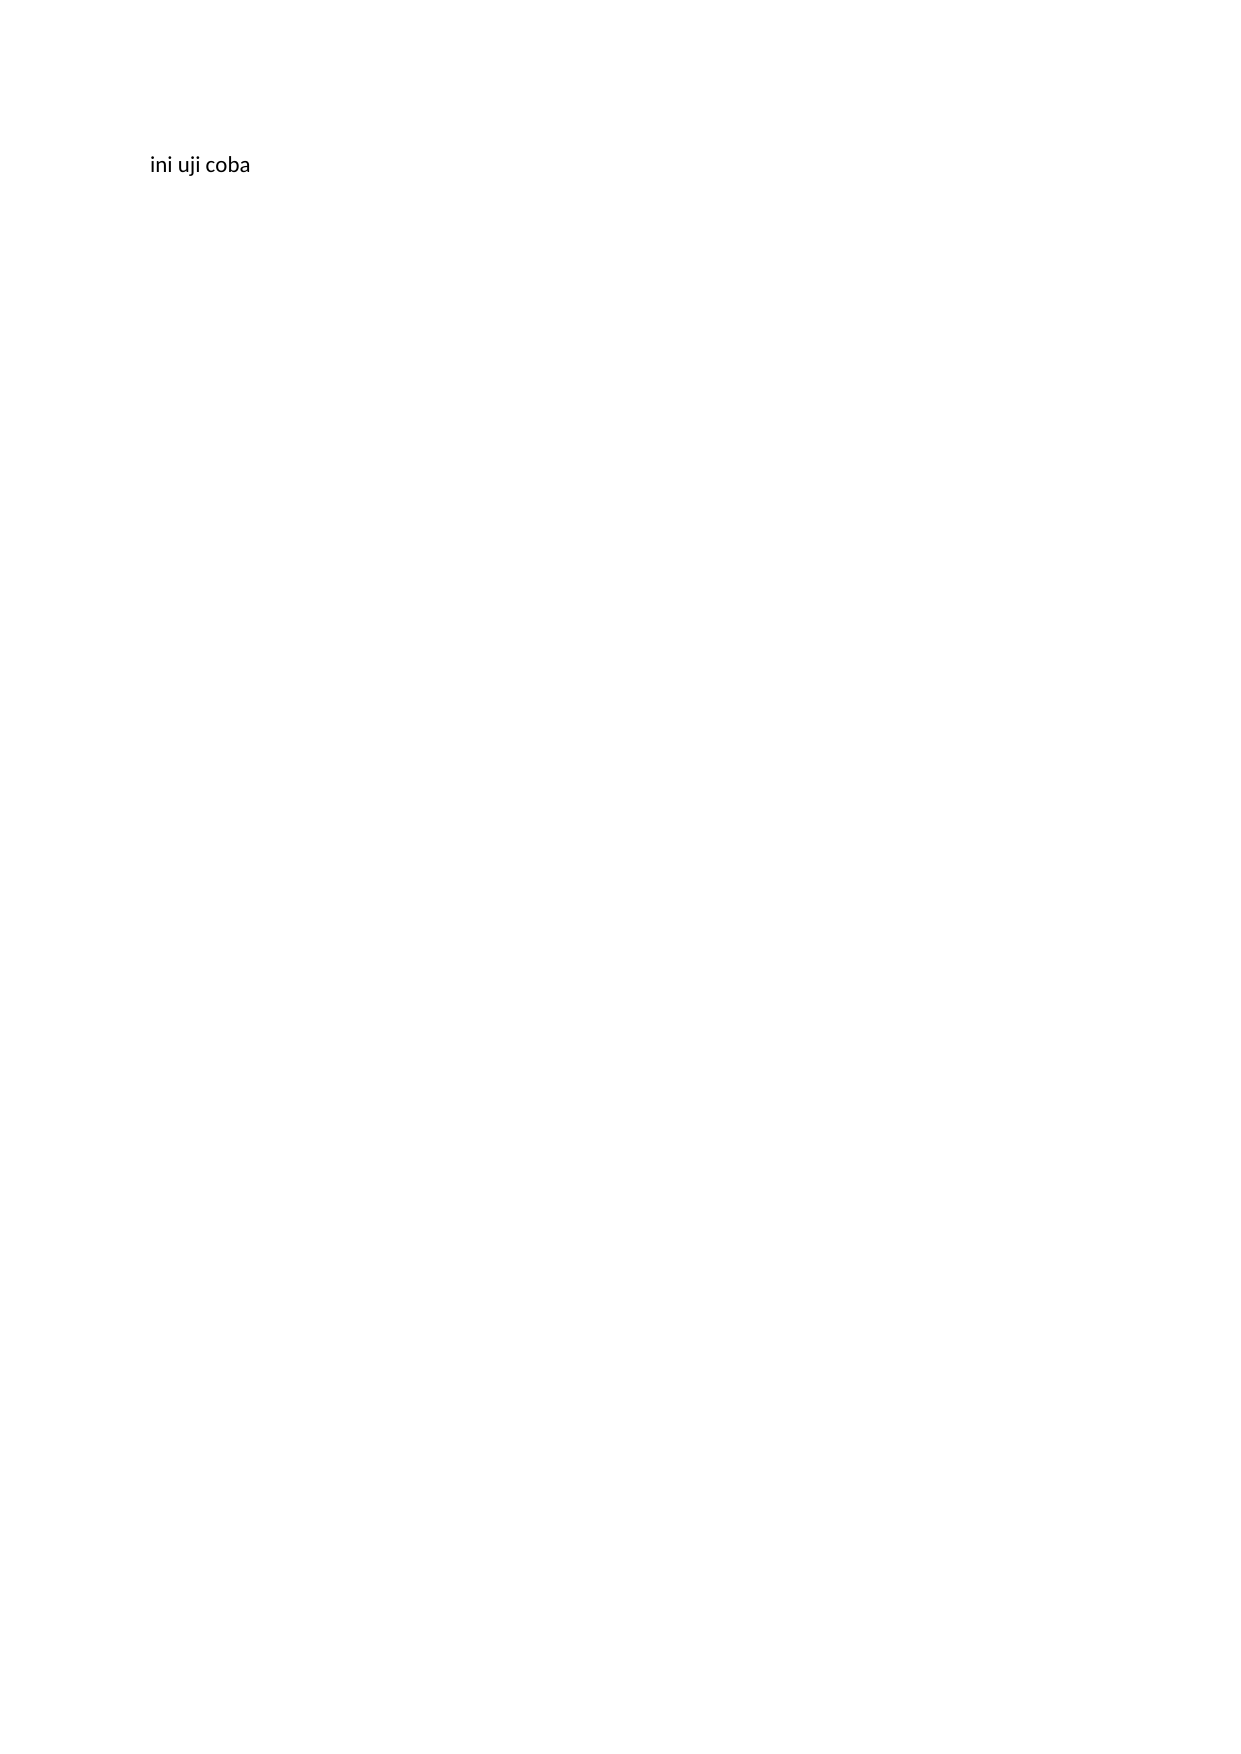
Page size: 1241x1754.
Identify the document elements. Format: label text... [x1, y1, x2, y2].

text ini uji coba [150, 150, 1090, 178]
